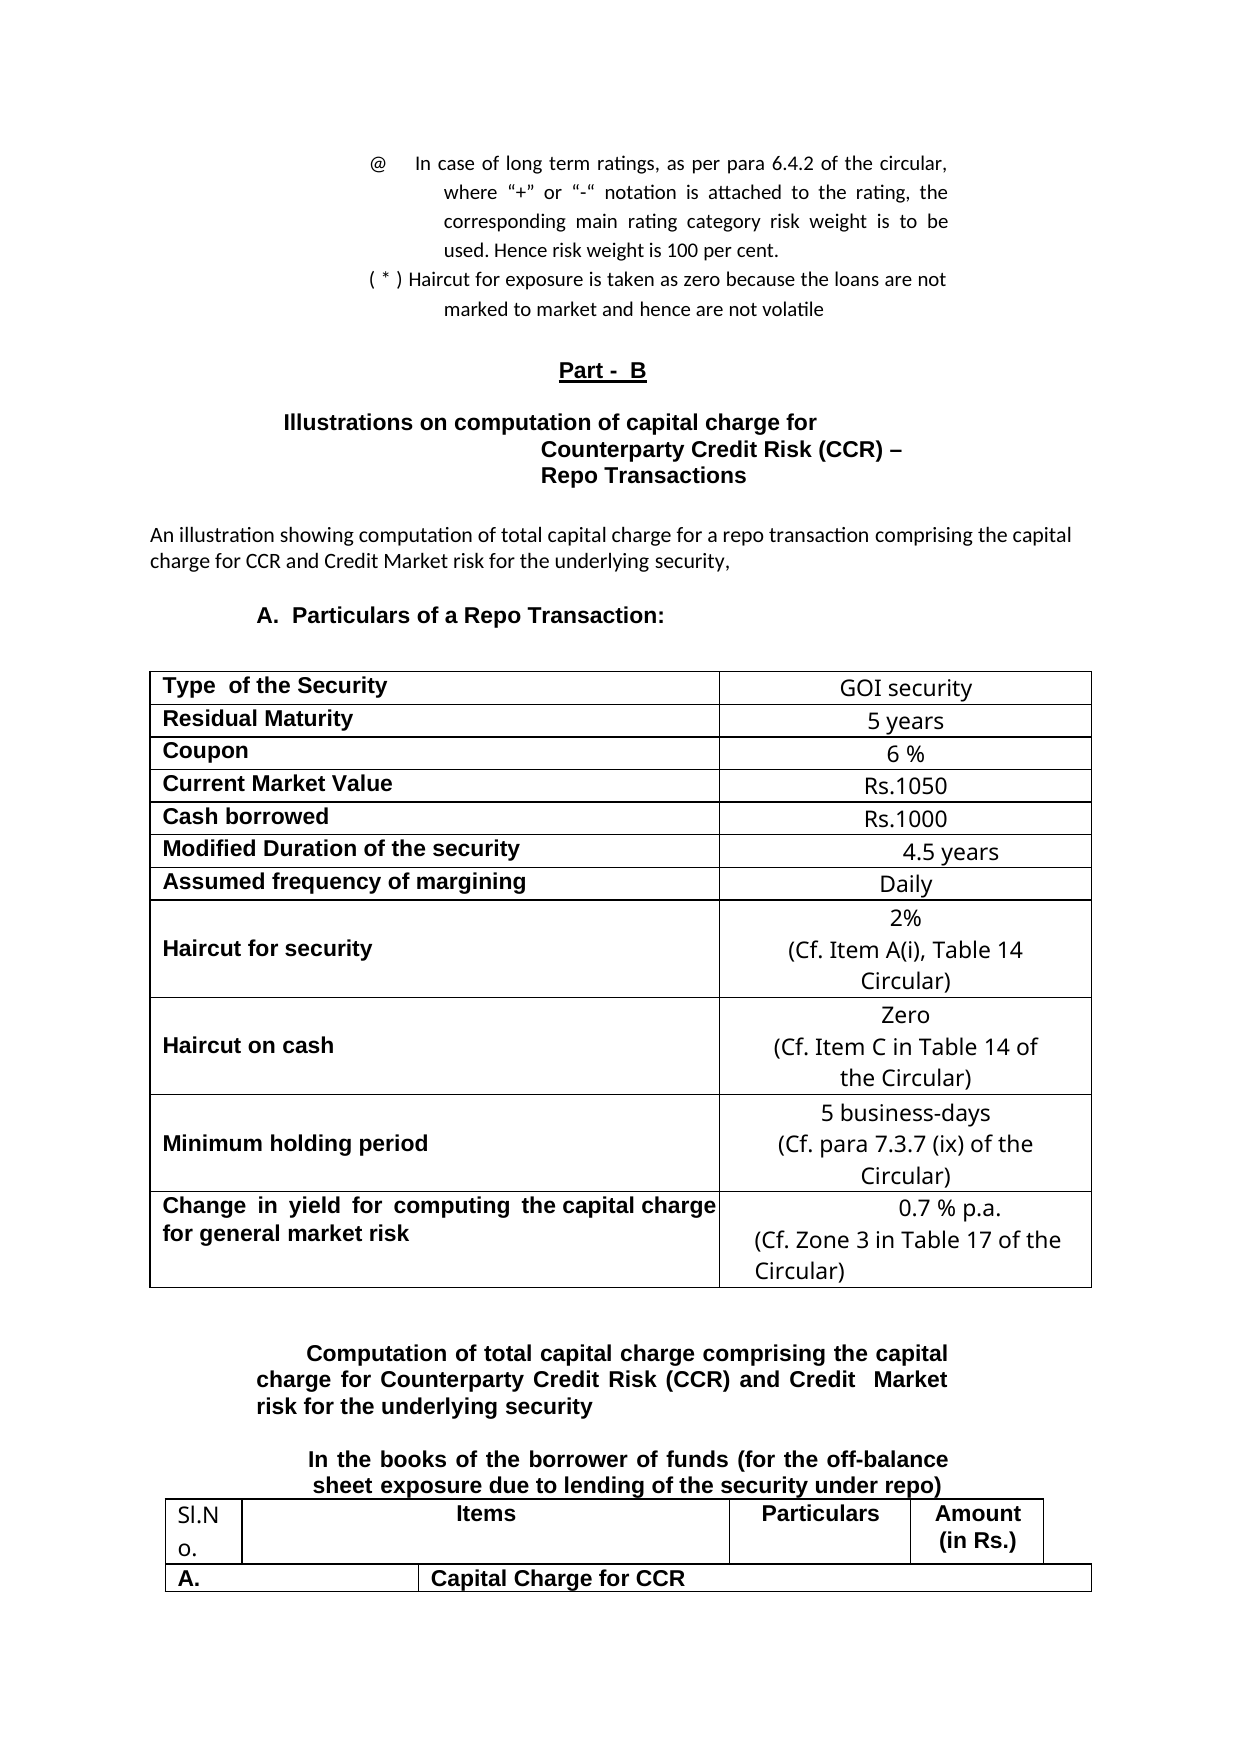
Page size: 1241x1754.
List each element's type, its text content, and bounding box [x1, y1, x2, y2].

table_cell Haircut on cash [151, 998, 719, 1094]
table_cell 2% (Cf. Item A(i), Table 14 Circular) [720, 901, 1091, 997]
text Computation of total capital charge comprising the capital charge for Counterparty Credit Risk (CCR) and Credit Market risk for the underlying security [256, 1340, 948, 1419]
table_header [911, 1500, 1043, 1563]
text ( * ) Haircut for exposure is taken as zero because the loans are not marked to market and hence are not volatile [369, 267, 948, 321]
table_cell 5 business-days (Cf. para 7.3.7 (ix) of the Circular) [720, 1095, 1091, 1191]
table_cell Change in yield for computing the capital charge for general market risk [151, 1192, 719, 1287]
table_cell Haircut for security [151, 901, 719, 997]
table_cell 0.7 % p.a. (Cf. Zone 3 in Table 17 of the Circular) [720, 1192, 1091, 1287]
text In the books of the borrower of funds (for the off-balance sheet exposure due to lending of the security under repo) [256, 1446, 949, 1498]
table_header Sl.N o. [166, 1500, 241, 1563]
table_cell Residual Maturity [151, 705, 719, 736]
table_cell Modified Duration of the security [151, 835, 719, 867]
text Part - B [218, 357, 987, 384]
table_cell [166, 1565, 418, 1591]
table_cell Coupon [151, 738, 719, 769]
table_cell Rs.1000 [720, 803, 1091, 834]
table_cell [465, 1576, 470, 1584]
text A. Particulars of a Repo Transaction: [256, 602, 1090, 628]
text @ In case of long term ratings, as per para 6.4.2 of the circular, where “+” or “-“ notation is attached to the rating, the corresponding main rating category risk weight is to be used. Hence risk weight is 100 per cent. [369, 150, 949, 263]
table_header Particulars [730, 1500, 910, 1563]
table_cell Daily [720, 868, 1091, 899]
table_cell Minimum holding period [151, 1095, 719, 1191]
table_cell 4.5 years [720, 835, 1091, 867]
table_cell Rs.1050 [720, 770, 1091, 801]
table_header GOI security [720, 672, 1091, 703]
table_cell Zero (Cf. Item C in Table 14 of the Circular) [720, 998, 1091, 1094]
table_cell Current Market Value [151, 770, 719, 801]
table_cell 5 years [720, 705, 1091, 736]
text An illustration showing computation of total capital charge for a repo transaction comprising the capital charge for CCR and Credit Market risk for the underlying security, [150, 521, 1090, 574]
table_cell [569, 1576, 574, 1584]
table_cell Assumed frequency of margining [151, 868, 719, 899]
table_header Type of the Security [151, 672, 719, 703]
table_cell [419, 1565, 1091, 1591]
table_cell Cash borrowed [151, 803, 719, 834]
table_header Items [243, 1500, 729, 1563]
table_cell 6 % [720, 738, 1091, 769]
text Illustrations on computation of capital charge for Counterparty Credit Risk (CCR) – Repo Transactions [283, 409, 921, 488]
